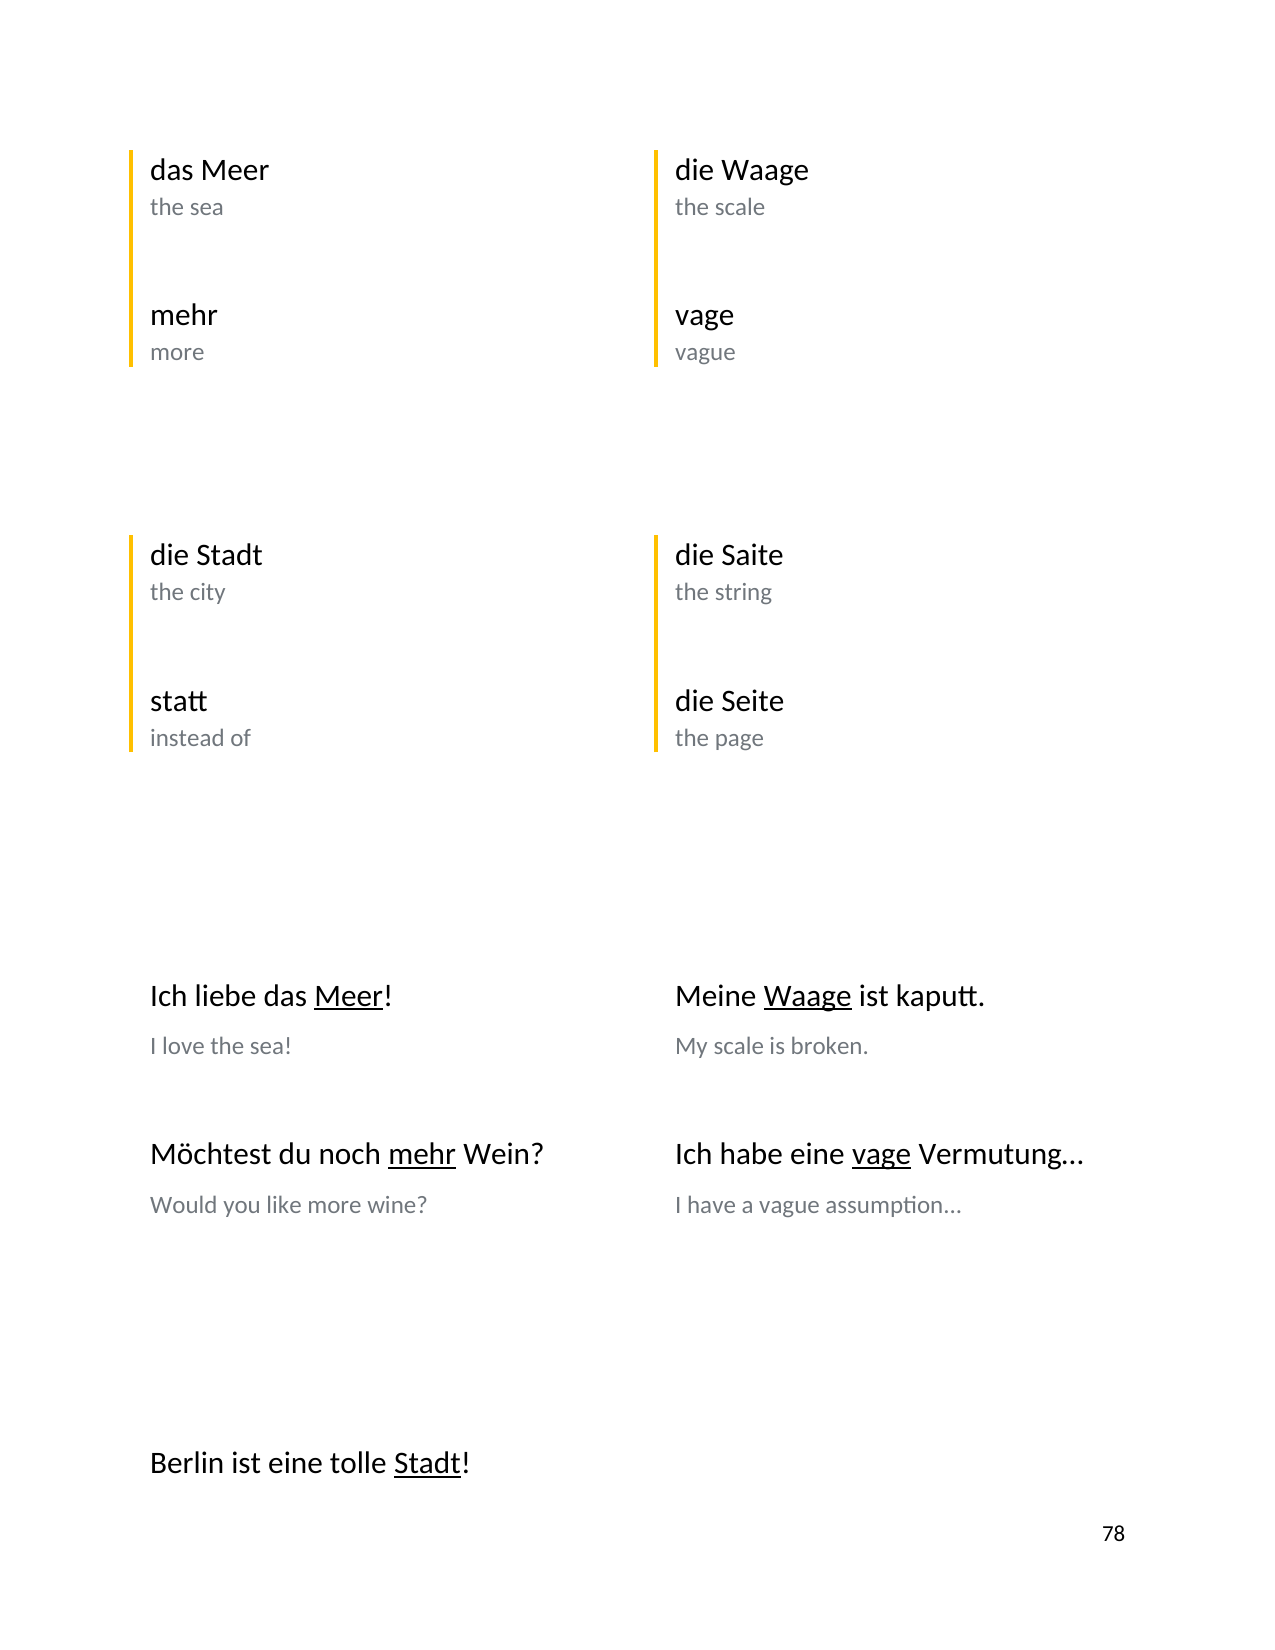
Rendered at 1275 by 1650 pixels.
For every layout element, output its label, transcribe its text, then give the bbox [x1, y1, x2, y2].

text Berlin ist eine tolle Stadt! [150, 1443, 1125, 1481]
text Meine Waage ist kaputt. [675, 976, 1125, 1014]
text Would you like more wine? [150, 1189, 600, 1220]
text Ich liebe das Meer! [150, 976, 600, 1014]
text vague [658, 336, 1125, 367]
text the city [133, 577, 600, 607]
text die Seite [658, 681, 1125, 719]
text I love the sea! [150, 1030, 600, 1061]
text instead of [133, 722, 600, 752]
text statt [133, 681, 600, 719]
text the page [658, 722, 1125, 752]
text Möchtest du noch mehr Wein? [150, 1134, 600, 1173]
text die Saite [675, 535, 1125, 573]
text more [133, 336, 600, 367]
text I have a vague assumption... [675, 1189, 1125, 1220]
text die Stadt [150, 535, 600, 573]
text die Waage [675, 150, 1125, 188]
text das Meer [150, 150, 600, 188]
text the string [658, 577, 1125, 607]
text the scale [658, 191, 1125, 222]
text vage [658, 295, 1125, 333]
text mehr [133, 295, 600, 333]
text the sea [133, 191, 600, 222]
text My scale is broken. [675, 1030, 1125, 1061]
text Ich habe eine vage Vermutung… [675, 1134, 1125, 1173]
